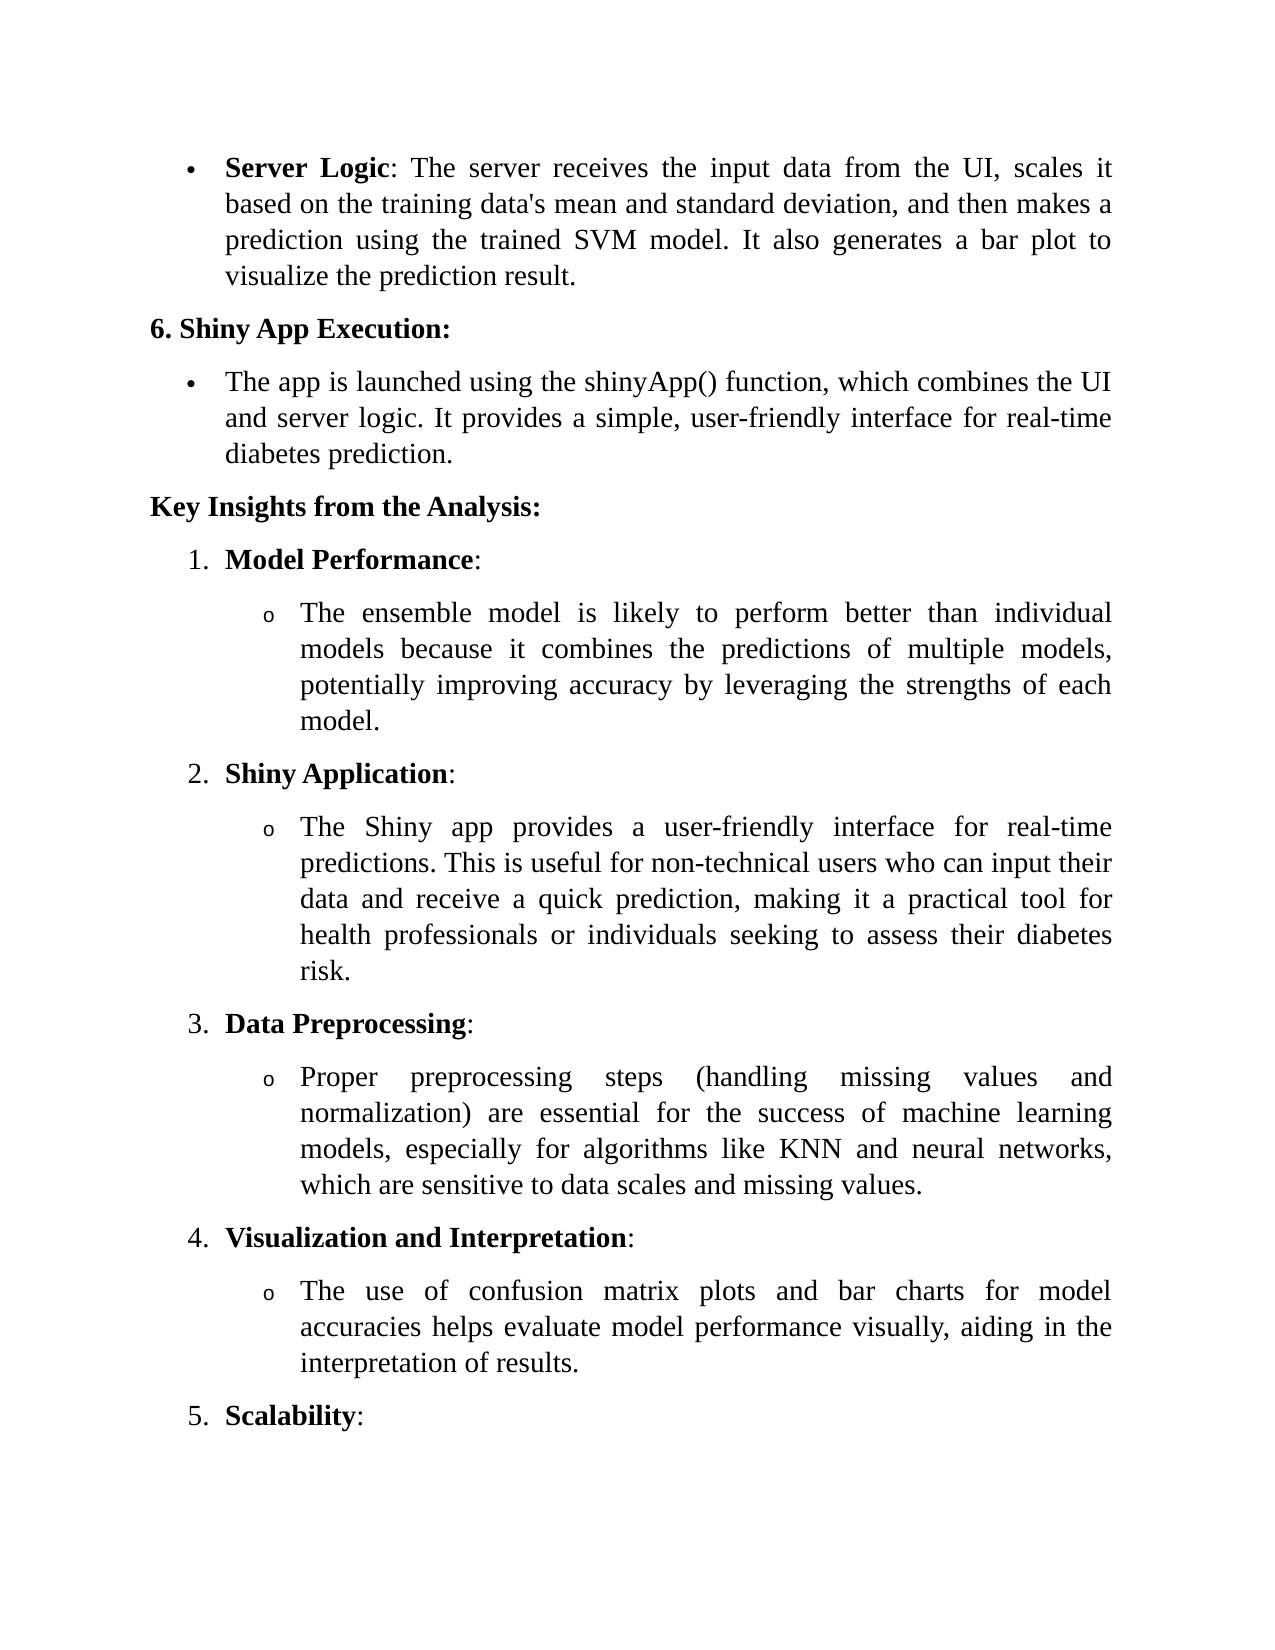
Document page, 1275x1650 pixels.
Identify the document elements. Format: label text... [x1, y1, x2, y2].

text Key Insights from the Analysis: [150, 489, 1113, 523]
list The Shiny app provides a user-friendly interface for real-time predictions. This is useful for non-technical users who can input their data and receive a quick prediction, making it a practical tool for health professionals or individuals seeking to assess their diabetes risk. [262, 809, 1113, 987]
text 6. Shiny App Execution: [150, 311, 1113, 345]
list Proper preprocessing steps (handling missing values and normalization) are essential for the success of machine learning models, especially for algorithms like KNN and neural networks, which are sensitive to data scales and missing values. [262, 1059, 1113, 1201]
list The app is launched using the shinyApp() function, which combines the UI and server logic. It provides a simple, user-friendly interface for real-time diabetes prediction. [187, 364, 1113, 470]
list Server Logic: The server receives the input data from the UI, scales it based on the training data's mean and standard deviation, and then makes a prediction using the trained SVM model. It also generates a bar plot to visualize the prediction result. [187, 150, 1113, 292]
list Scalability: [187, 1398, 1113, 1432]
list The ensemble model is likely to perform better than individual models because it combines the predictions of multiple models, potentially improving accuracy by leveraging the strengths of each model. [262, 595, 1113, 737]
list The use of confusion matrix plots and bar charts for model accuracies helps evaluate model performance visually, aiding in the interpretation of results. [262, 1273, 1113, 1379]
list Data Preprocessing: [187, 1006, 1113, 1040]
list Visualization and Interpretation: [187, 1220, 1113, 1254]
list Shiny Application: [187, 756, 1113, 789]
list Model Performance: [187, 542, 1113, 576]
